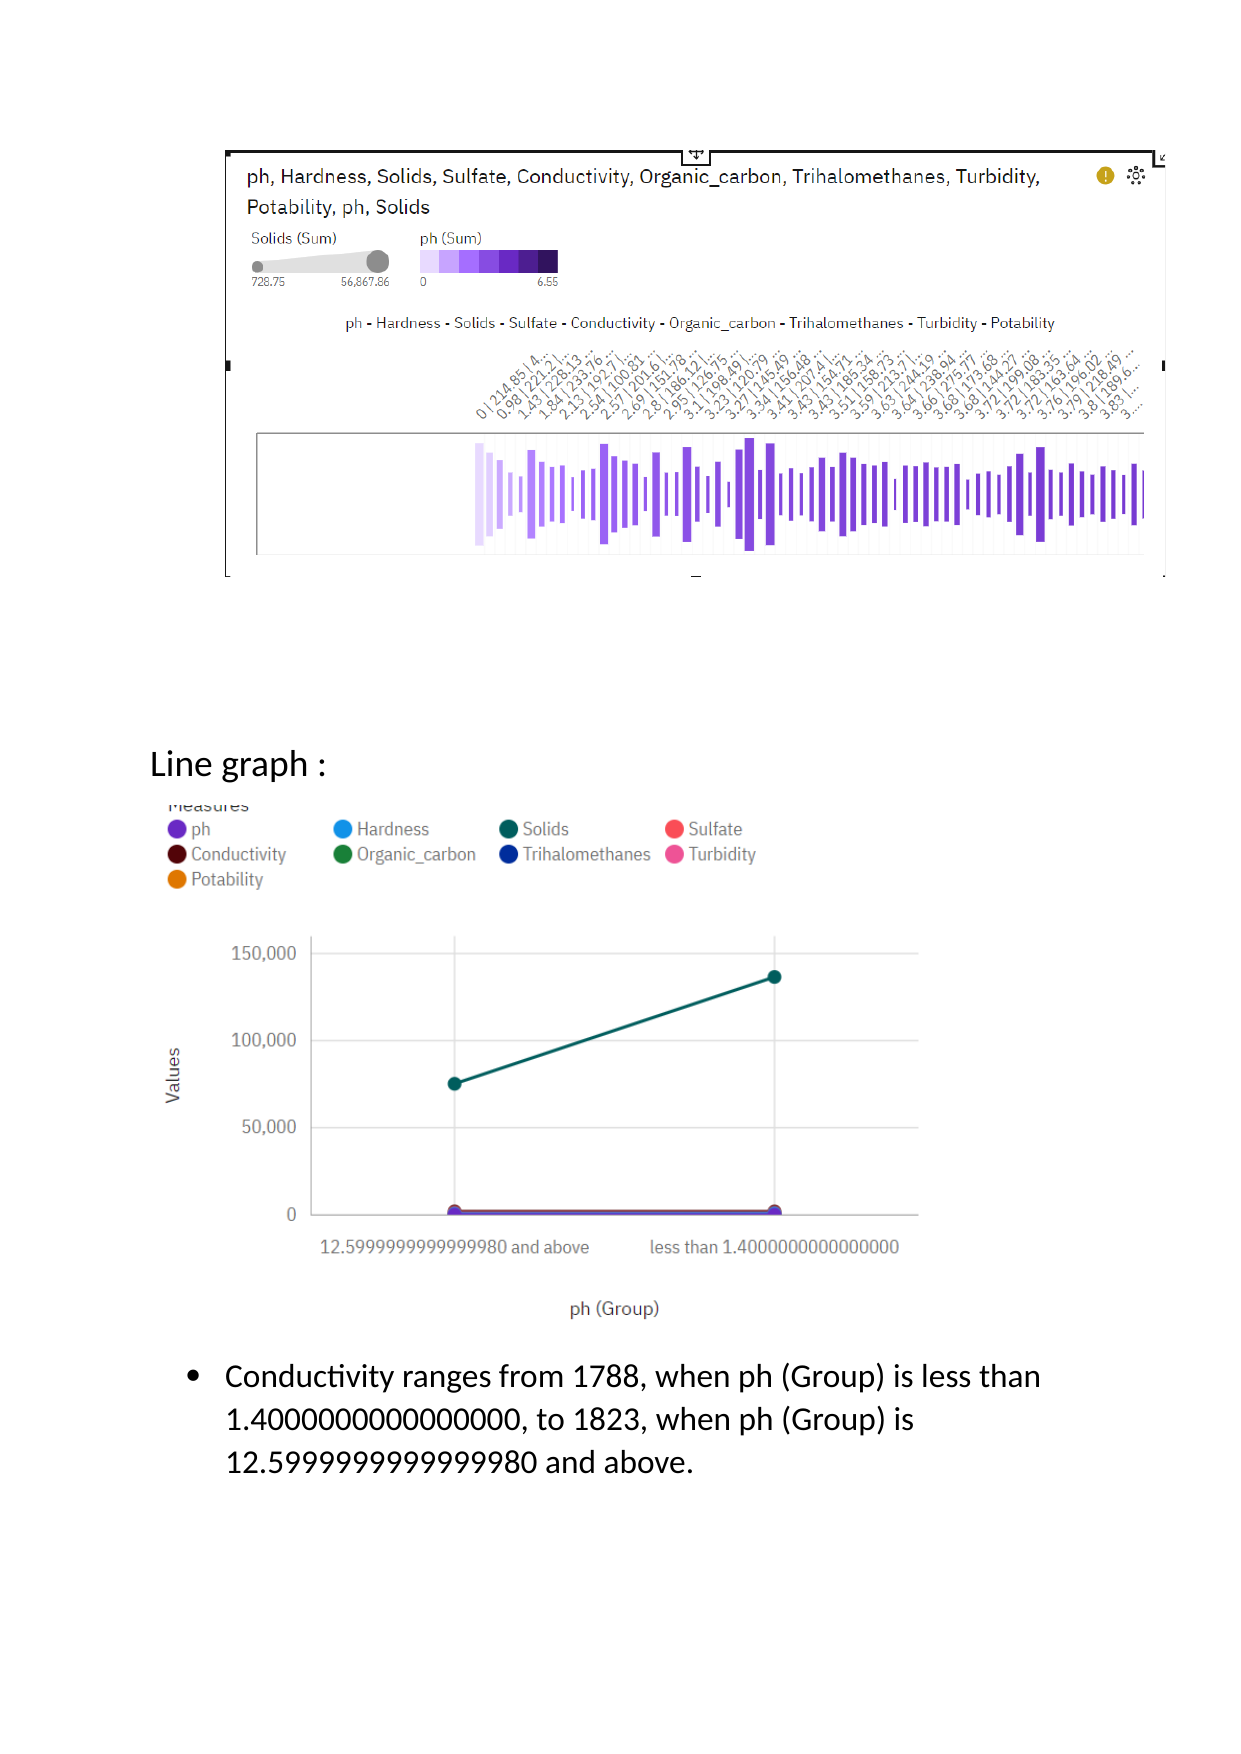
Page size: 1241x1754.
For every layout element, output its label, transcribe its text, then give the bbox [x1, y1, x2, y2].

list Conductivity ranges from 1788, when ph (Group) is less than 1.4000000000000000, to 1823, when ph (Group) is 12.5999999999999980 and above. [187, 1355, 1090, 1481]
text Line graph : [150, 740, 1090, 786]
picture [225, 150, 1166, 577]
picture [150, 805, 955, 1338]
